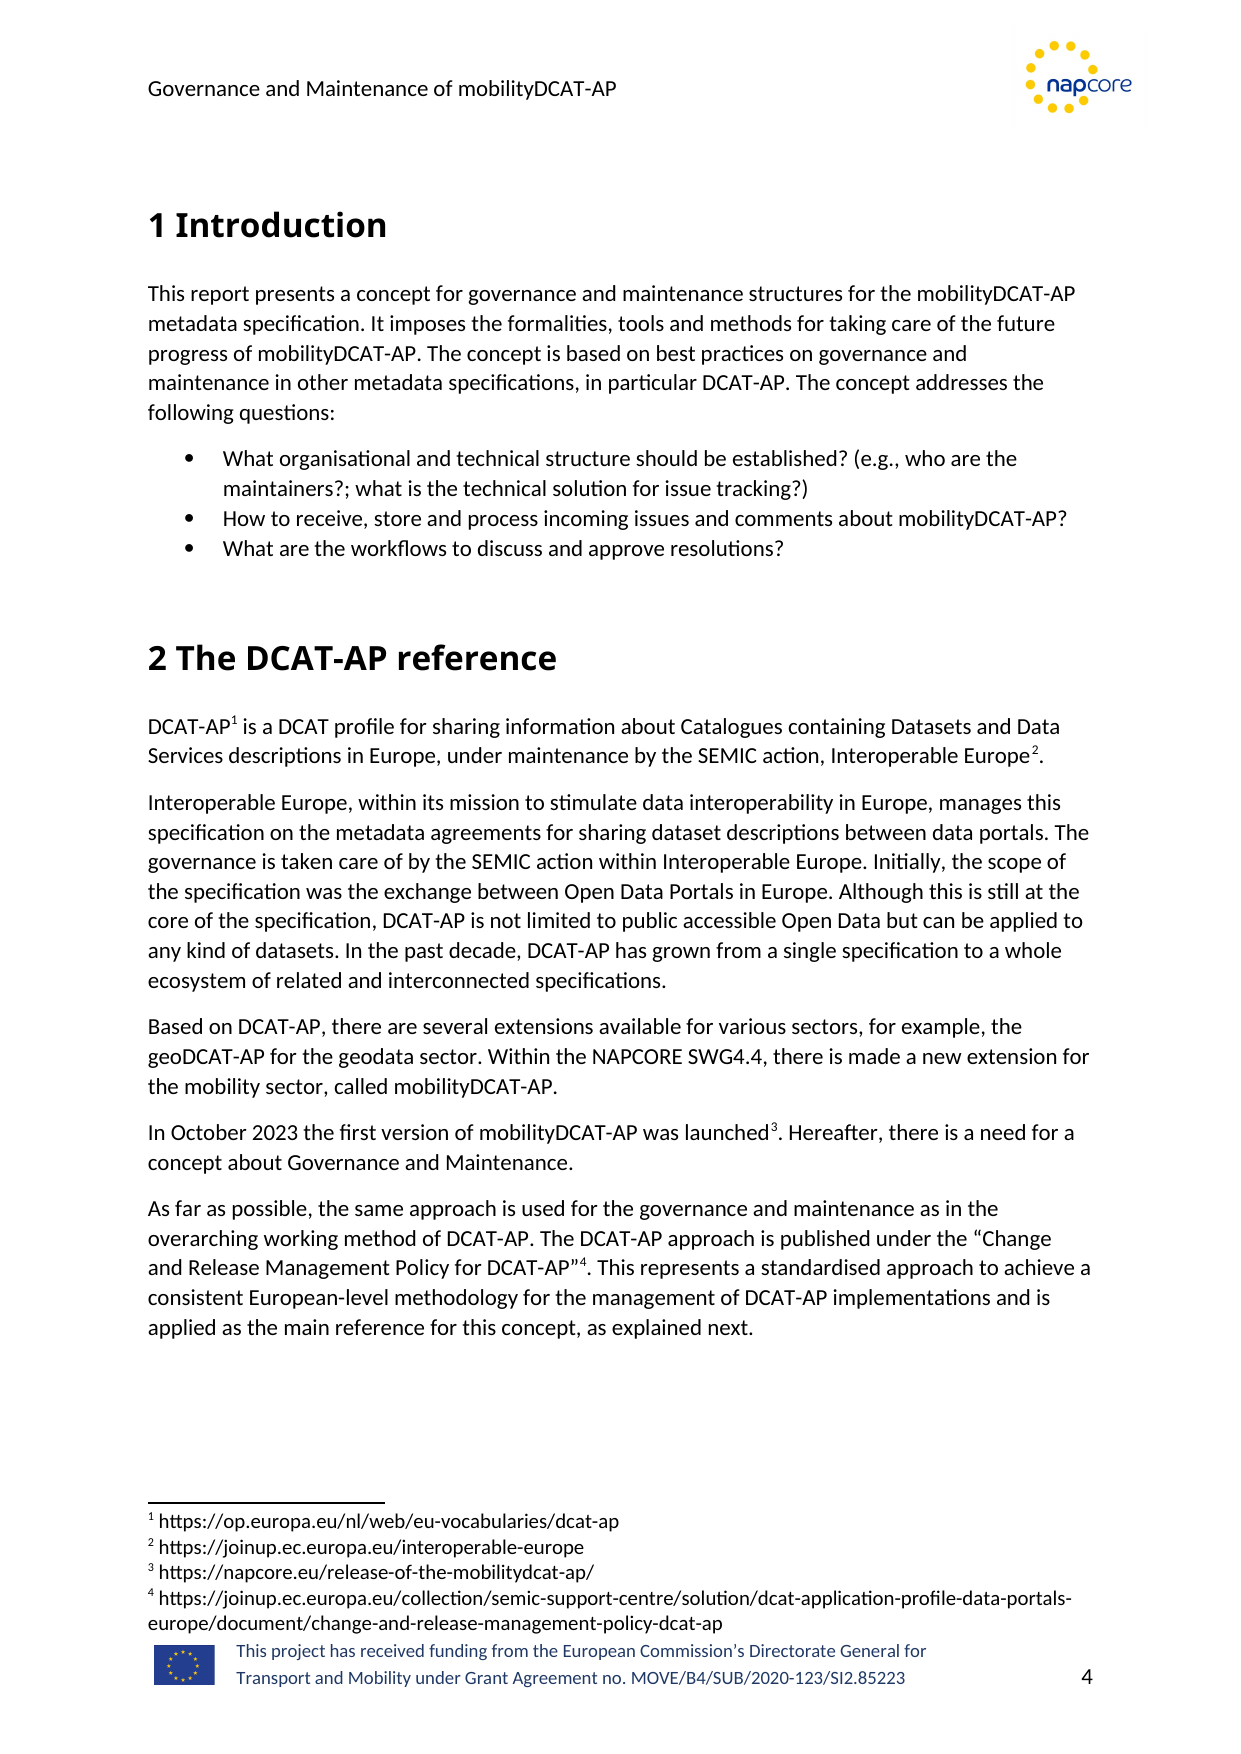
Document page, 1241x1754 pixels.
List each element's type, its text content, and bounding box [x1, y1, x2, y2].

subtitle 1 Introduction [148, 202, 1093, 248]
text As far as possible, the same approach is used for the governance and maintenance as in the overarching working method of DCAT-AP. The DCAT-AP approach is published under the “Change and Release Management Policy for DCAT-AP”. This represents a standardised approach to achieve a consistent European-level methodology for the management of DCAT-AP implementations and is applied as the main reference for this concept, as explained next. [148, 1194, 1093, 1341]
list What organisational and technical structure should be established? (e.g., who are the maintainers?; what is the technical solution for issue tracking?) [185, 444, 1093, 502]
text This report presents a concept for governance and maintenance structures for the mobilityDCAT-AP metadata specification. It imposes the formalities, tools and methods for taking care of the future progress of mobilityDCAT-AP. The concept is based on best practices on governance and maintenance in other metadata specifications, in particular DCAT-AP. The concept addresses the following questions: [148, 279, 1093, 426]
picture [1010, 25, 1148, 130]
text Interoperable Europe, within its mission to stimulate data interoperability in Europe, manages this specification on the metadata agreements for sharing dataset descriptions between data portals. The governance is taken care of by the SEMIC action within Interoperable Europe. Initially, the scope of the specification was the exchange between Open Data Portals in Europe. Although this is still at the core of the specification, DCAT-AP is not limited to public accessible Open Data but can be applied to any kind of datasets. In the past decade, DCAT-AP has grown from a single specification to a whole ecosystem of related and interconnected specifications. [148, 788, 1093, 994]
text Based on DCAT-AP, there are several extensions available for various sectors, for example, the geoDCAT-AP for the geodata sector. Within the NAPCORE SWG4.4, there is made a new extension for the mobility sector, called mobilityDCAT-AP. [148, 1012, 1093, 1100]
text DCAT-AP is a DCAT profile for sharing information about Catalogues containing Datasets and Data Services descriptions in Europe, under maintenance by the SEMIC action, Interoperable Europe. [148, 712, 1093, 769]
subtitle 2 The DCAT-AP reference [148, 635, 1093, 680]
picture [154, 1645, 215, 1685]
list What are the workflows to discuss and approve resolutions? [185, 534, 1093, 562]
list How to receive, store and process incoming issues and comments about mobilityDCAT-AP? [185, 504, 1093, 532]
text In October 2023 the first version of mobilityDCAT-AP was launched. Hereafter, there is a need for a concept about Governance and Maintenance. [148, 1118, 1093, 1176]
